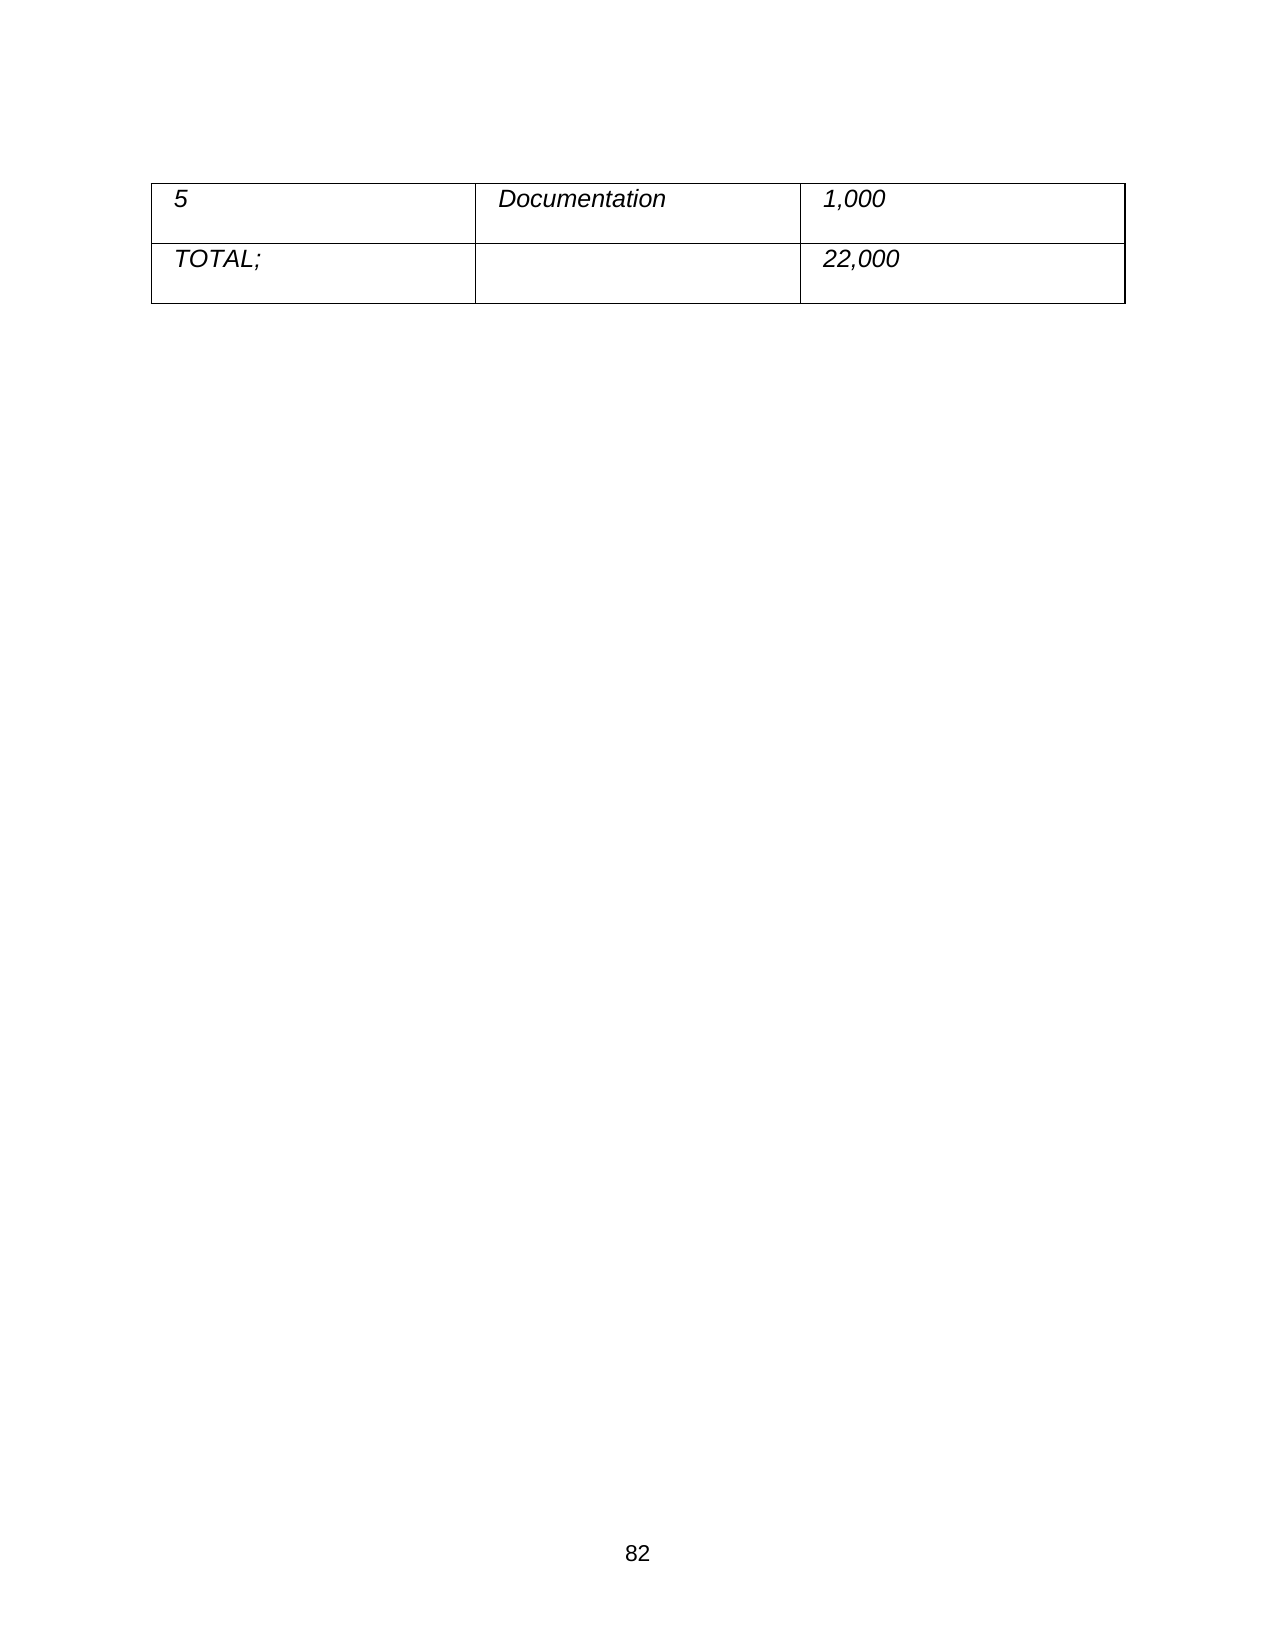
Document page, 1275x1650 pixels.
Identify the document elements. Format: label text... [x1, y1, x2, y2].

table_header Documentation [476, 184, 800, 243]
table_cell 22,000 [801, 244, 1124, 302]
table_cell TOTAL; [152, 244, 475, 302]
table_header 1,000 [801, 184, 1124, 243]
table_header 5 [152, 184, 475, 243]
table_cell [476, 244, 800, 302]
